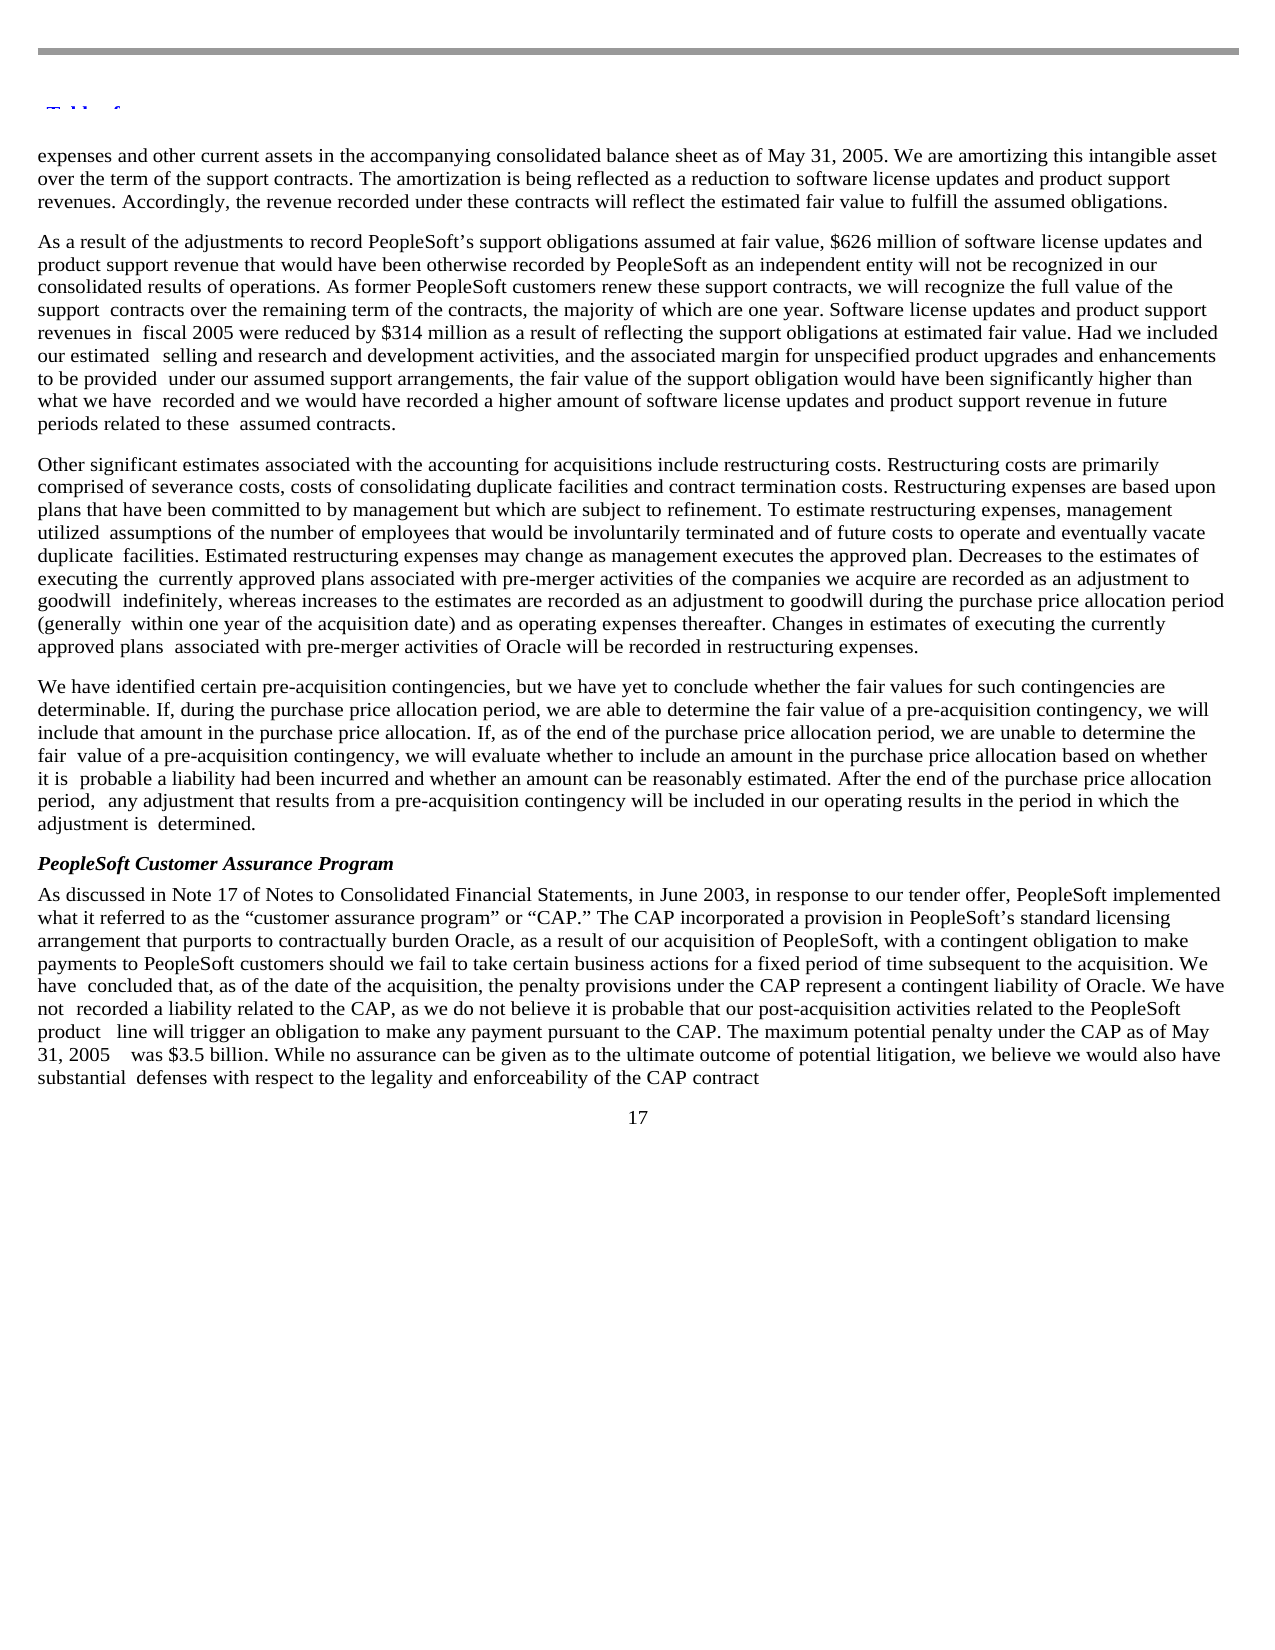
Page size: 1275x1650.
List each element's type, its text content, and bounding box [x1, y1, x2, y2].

text We have identified certain pre-acquisition contingencies, but we have yet to conclude whether the fair values for such contingencies are determinable. If, during the purchase price allocation period, we are able to determine the fair value of a pre-acquisition contingency, we will include that amount in the purchase price allocation. If, as of the end of the purchase price allocation period, we are unable to determine the fair value of a pre-acquisition contingency, we will evaluate whether to include an amount in the purchase price allocation based on whether it is probable a liability had been incurred and whether an amount can be reasonably estimated. After the end of the purchase price allocation period, any adjustment that results from a pre-acquisition contingency will be included in our operating results in the period in which the adjustment is determined. [37, 675, 1223, 835]
text As a result of the adjustments to record PeopleSoft’s support obligations assumed at fair value, $626 million of software license updates and product support revenue that would have been otherwise recorded by PeopleSoft as an independent entity will not be recognized in our consolidated results of operations. As former PeopleSoft customers renew these support contracts, we will recognize the full value of the support contracts over the remaining term of the contracts, the majority of which are one year. Software license updates and product support revenues in fiscal 2005 were reduced by $314 million as a result of reflecting the support obligations at estimated fair value. Had we included our estimated selling and research and development activities, and the associated margin for unspecified product upgrades and enhancements to be provided under our assumed support arrangements, the fair value of the support obligation would have been significantly higher than what we have recorded and we would have recorded a higher amount of software license updates and product support revenue in future periods related to these assumed contracts. [37, 230, 1231, 435]
text expenses and other current assets in the accompanying consolidated balance sheet as of May 31, 2005. We are amortizing this intangible asset over the term of the support contracts. The amortization is being reflected as a reduction to software license updates and product support revenues. Accordingly, the revenue recorded under these contracts will reflect the estimated fair value to fulfill the assumed obligations. [37, 144, 1226, 213]
text Other significant estimates associated with the accounting for acquisitions include restructuring costs. Restructuring costs are primarily comprised of severance costs, costs of consolidating duplicate facilities and contract termination costs. Restructuring expenses are based upon plans that have been committed to by management but which are subject to refinement. To estimate restructuring expenses, management utilized assumptions of the number of employees that would be involuntarily terminated and of future costs to operate and eventually vacate duplicate facilities. Estimated restructuring expenses may change as management executes the approved plan. Decreases to the estimates of executing the currently approved plans associated with pre-merger activities of the companies we acquire are recorded as an adjustment to goodwill indefinitely, whereas increases to the estimates are recorded as an adjustment to goodwill during the purchase price allocation period (generally within one year of the acquisition date) and as operating expenses thereafter. Changes in estimates of executing the currently approved plans associated with pre-merger activities of Oracle will be recorded in restructuring expenses. [37, 452, 1225, 658]
text As discussed in Note 17 of Notes to Consolidated Financial Statements, in June 2003, in response to our tender offer, PeopleSoft implemented what it referred to as the “customer assurance program” or “CAP.” The CAP incorporated a provision in PeopleSoft’s standard licensing arrangement that purports to contractually burden Oracle, as a result of our acquisition of PeopleSoft, with a contingent obligation to make payments to PeopleSoft customers should we fail to take certain business actions for a fixed period of time subsequent to the acquisition. We have concluded that, as of the date of the acquisition, the penalty provisions under the CAP represent a contingent liability of Oracle. We have not recorded a liability related to the CAP, as we do not believe it is probable that our post-acquisition activities related to the PeopleSoft product line will trigger an obligation to make any payment pursuant to the CAP. The maximum potential penalty under the CAP as of May 31, 2005 was $3.5 billion. While no assurance can be given as to the ultimate outcome of potential litigation, we believe we would also have substantial defenses with respect to the legality and enforceability of the CAP contract [37, 883, 1235, 1088]
subtitle PeopleSoft Customer Assurance Program [37, 852, 1226, 875]
text 17 [60, 1106, 1215, 1129]
